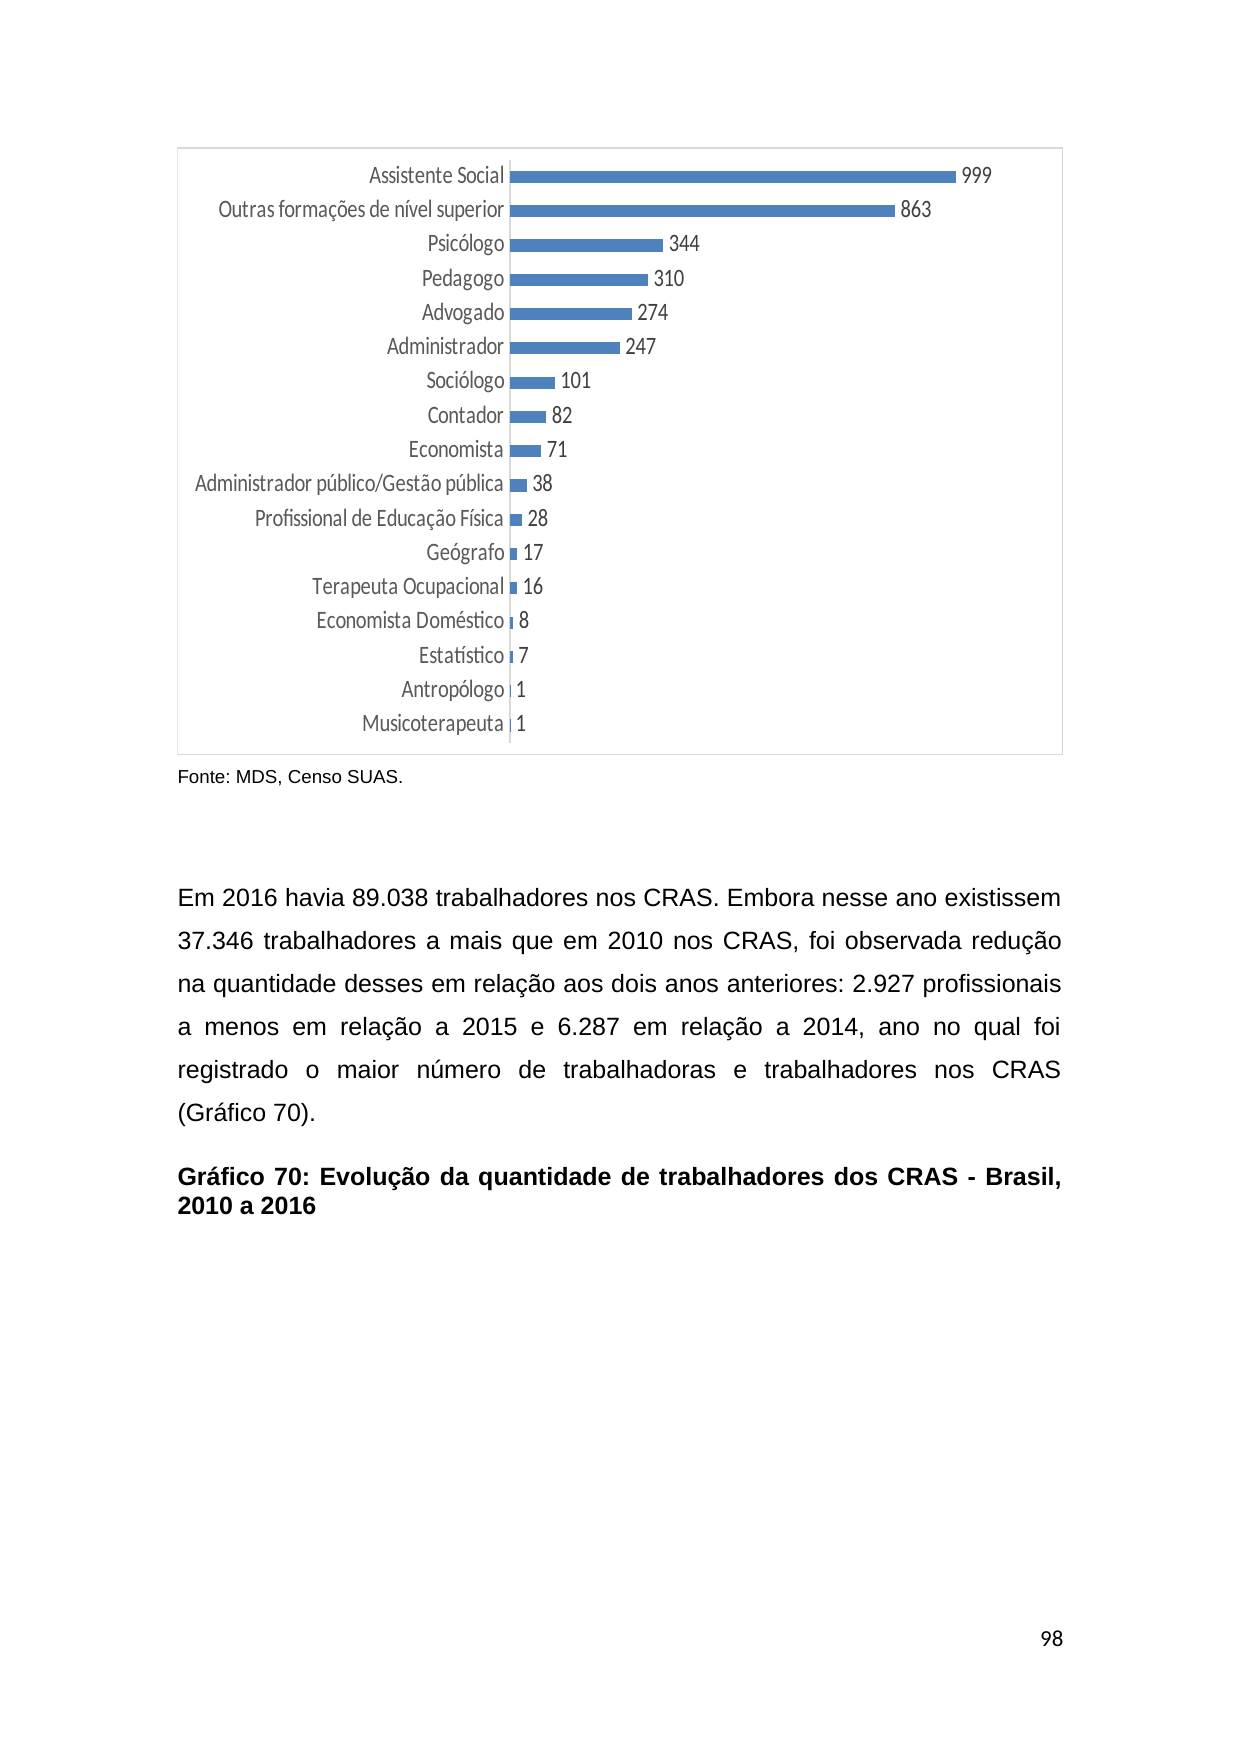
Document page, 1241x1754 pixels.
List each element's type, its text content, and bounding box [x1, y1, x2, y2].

text Fonte: MDS, Censo SUAS. [177, 755, 1063, 787]
text Gráfico 70: Evolução da quantidade de trabalhadores dos CRAS - Brasil, 2010 a 2016 [177, 1162, 1063, 1220]
text Em 2016 havia 89.038 trabalhadores nos CRAS. Embora nesse ano existissem 37.346 trabalhadores a mais que em 2010 nos CRAS, foi observada redução na quantidade desses em relação aos dois anos anteriores: 2.927 profissionais a menos em relação a 2015 e 6.287 em relação a 2014, ano no qual foi registrado o maior número de trabalhadoras e trabalhadores nos CRAS (Gráfico 70). [177, 883, 1063, 1127]
